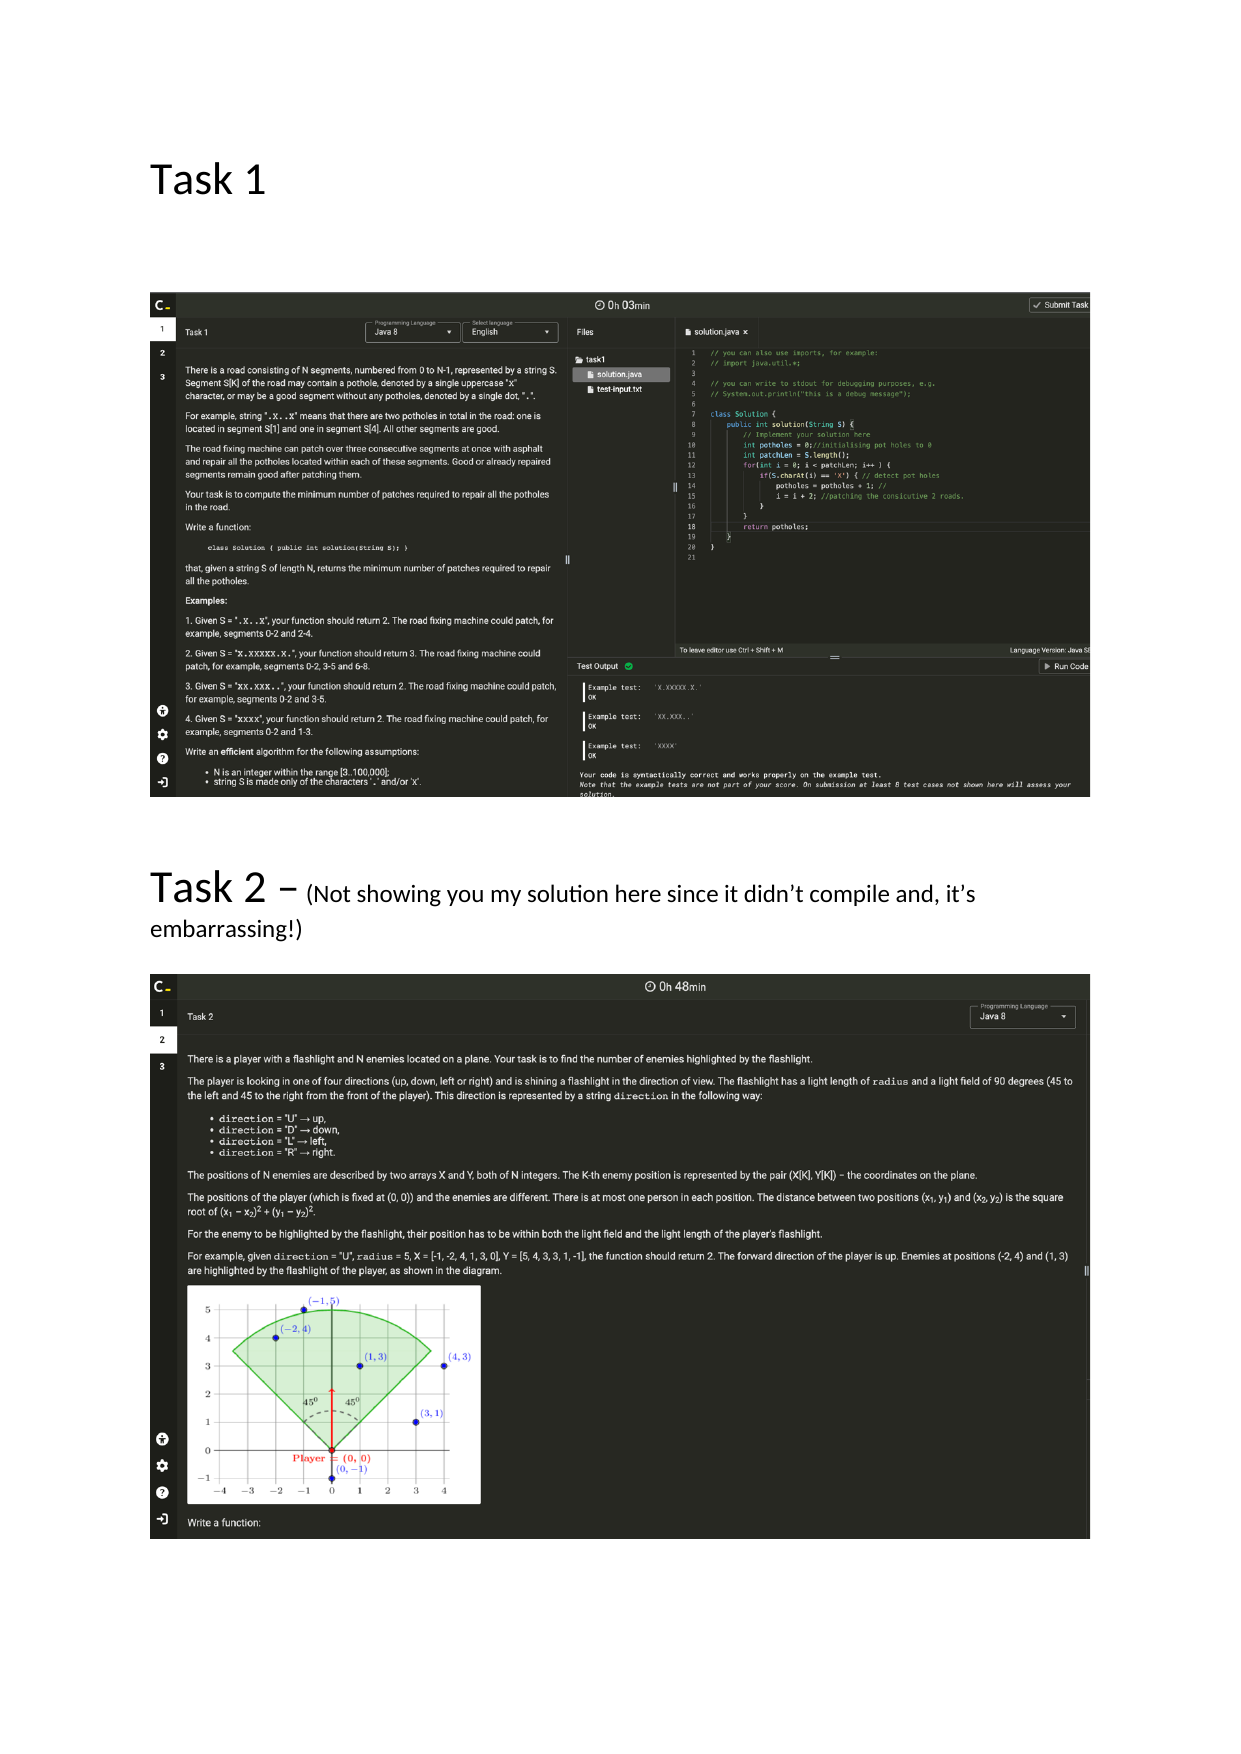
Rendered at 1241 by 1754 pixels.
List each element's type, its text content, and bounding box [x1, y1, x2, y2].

text Task 2 – (Not showing you my solution here since it didn’t compile and, it’s embarrassing!) [150, 858, 1090, 944]
picture [150, 974, 1091, 1539]
picture [150, 292, 1091, 797]
text Task 1 [150, 150, 1090, 292]
